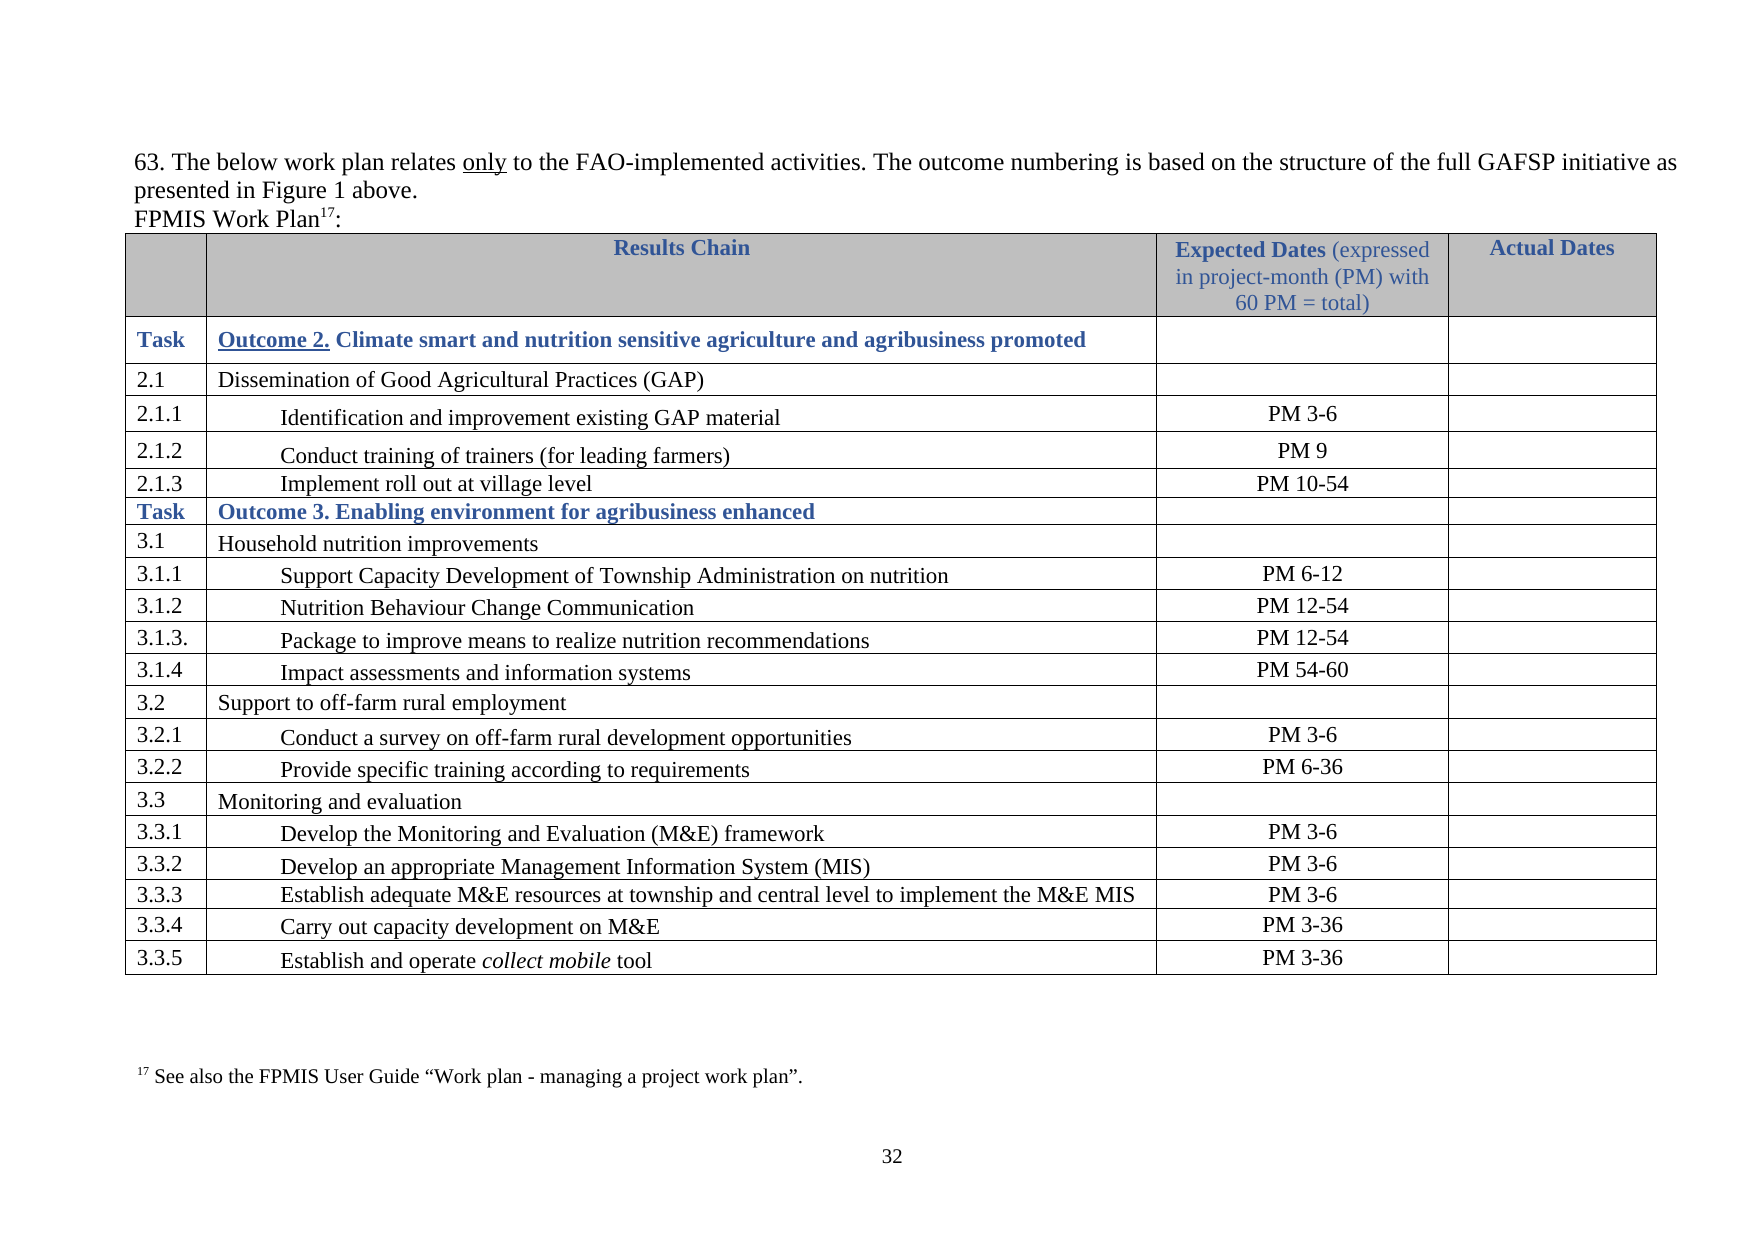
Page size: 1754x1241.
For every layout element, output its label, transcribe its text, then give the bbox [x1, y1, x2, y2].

table_header Expected Dates (expressed in project-month (PM) with 60 PM = total) [1157, 234, 1448, 316]
table_cell 2.1.2 [126, 432, 206, 468]
table_cell [1449, 783, 1656, 814]
table_cell Identification and improvement existing GAP material [207, 396, 1156, 431]
table_cell Task [126, 317, 206, 363]
text 17 See also the FPMIS User Guide “Work plan - managing a project work plan”. [101, 1064, 1680, 1088]
table_cell [1449, 848, 1656, 879]
table_cell [1157, 686, 1448, 718]
table_cell Provide specific training according to requirements [207, 751, 1156, 782]
table_cell [1449, 469, 1656, 497]
table_cell Establish adequate M&E resources at township and central level to implement the M&E MIS [207, 880, 1156, 908]
table_cell 3.1.3. [126, 622, 206, 653]
table_cell [1449, 622, 1656, 653]
table_cell PM 54-60 [1157, 654, 1448, 685]
table_cell Establish and operate collect mobile tool [207, 941, 1156, 973]
table_cell 3.1.2 [126, 590, 206, 621]
table_header Results Chain [207, 234, 1156, 316]
table_cell [1157, 525, 1448, 557]
table_cell Household nutrition improvements [207, 525, 1156, 557]
table_cell [1449, 816, 1656, 847]
table_cell Outcome 2. Climate smart and nutrition sensitive agriculture and agribusiness promoted [207, 317, 1156, 363]
table_cell [1449, 396, 1656, 431]
table_cell 3.2 [126, 686, 206, 718]
table_cell Outcome 3. Enabling environment for agribusiness enhanced [207, 498, 1156, 524]
table_cell PM 3-6 [1157, 880, 1448, 908]
table_cell 3.3.1 [126, 816, 206, 847]
table_header [126, 234, 206, 316]
table_cell 3.3.2 [126, 848, 206, 879]
table_cell [1157, 364, 1448, 395]
table_cell [1449, 525, 1656, 557]
table_cell Conduct training of trainers (for leading farmers) [207, 432, 1156, 468]
table_cell 3.3.4 [126, 909, 206, 939]
table_cell PM 12-54 [1157, 622, 1448, 653]
text 63. The below work plan relates only to the FAO-implemented activities. The outcome numbering is based on the structure of the full GAFSP initiative as presented in Figure 1 above. [134, 147, 1680, 204]
table_cell PM 3-36 [1157, 909, 1448, 939]
text FPMIS Work Plan17: [134, 204, 1680, 233]
table_cell Carry out capacity development on M&E [207, 909, 1156, 939]
table_cell 3.2.1 [126, 719, 206, 750]
table_cell Task [126, 498, 206, 524]
table_cell [1449, 317, 1656, 363]
table_cell 3.3.5 [126, 941, 206, 973]
table_cell 3.3.3 [126, 880, 206, 908]
table_cell [1449, 880, 1656, 908]
table_cell PM 12-54 [1157, 590, 1448, 621]
table_cell PM 10-54 [1157, 469, 1448, 497]
table_cell [1449, 654, 1656, 685]
table_cell Monitoring and evaluation [207, 783, 1156, 814]
table_cell Dissemination of Good Agricultural Practices (GAP) [207, 364, 1156, 395]
table_cell Nutrition Behaviour Change Communication [207, 590, 1156, 621]
table_cell 2.1.3 [126, 469, 206, 497]
table_cell [1449, 909, 1656, 939]
table_cell [1449, 364, 1656, 395]
table_cell [1449, 498, 1656, 524]
table_cell 3.3 [126, 783, 206, 814]
table_cell PM 6-36 [1157, 751, 1448, 782]
table_cell 3.1 [126, 525, 206, 557]
table_cell PM 3-6 [1157, 848, 1448, 879]
table_header Actual Dates [1449, 234, 1656, 316]
table_cell 2.1 [126, 364, 206, 395]
table_cell 2.1.1 [126, 396, 206, 431]
table_cell [1449, 686, 1656, 718]
table_cell [1157, 317, 1448, 363]
table_cell [1449, 432, 1656, 468]
table_cell [1157, 783, 1448, 814]
table_cell [1157, 498, 1448, 524]
table_cell [1449, 558, 1656, 589]
table_cell [1449, 590, 1656, 621]
table_cell Support to off-farm rural employment [207, 686, 1156, 718]
table_cell PM 3-6 [1157, 719, 1448, 750]
table_cell Develop the Monitoring and Evaluation (M&E) framework [207, 816, 1156, 847]
table_cell 3.1.1 [126, 558, 206, 589]
table_cell PM 3-6 [1157, 816, 1448, 847]
table_cell [1449, 751, 1656, 782]
table_cell Support Capacity Development of Township Administration on nutrition [207, 558, 1156, 589]
table_cell 3.1.4 [126, 654, 206, 685]
table_cell Implement roll out at village level [207, 469, 1156, 497]
table_cell [1449, 941, 1656, 973]
table_cell PM 3-6 [1157, 396, 1448, 431]
table_cell Package to improve means to realize nutrition recommendations [207, 622, 1156, 653]
table_cell 3.2.2 [126, 751, 206, 782]
table_cell PM 9 [1157, 432, 1448, 468]
table_cell Develop an appropriate Management Information System (MIS) [207, 848, 1156, 879]
table_cell Conduct a survey on off-farm rural development opportunities [207, 719, 1156, 750]
table_cell [1449, 719, 1656, 750]
table_cell Impact assessments and information systems [207, 654, 1156, 685]
table_cell PM 6-12 [1157, 558, 1448, 589]
table_cell PM 3-36 [1157, 941, 1448, 973]
